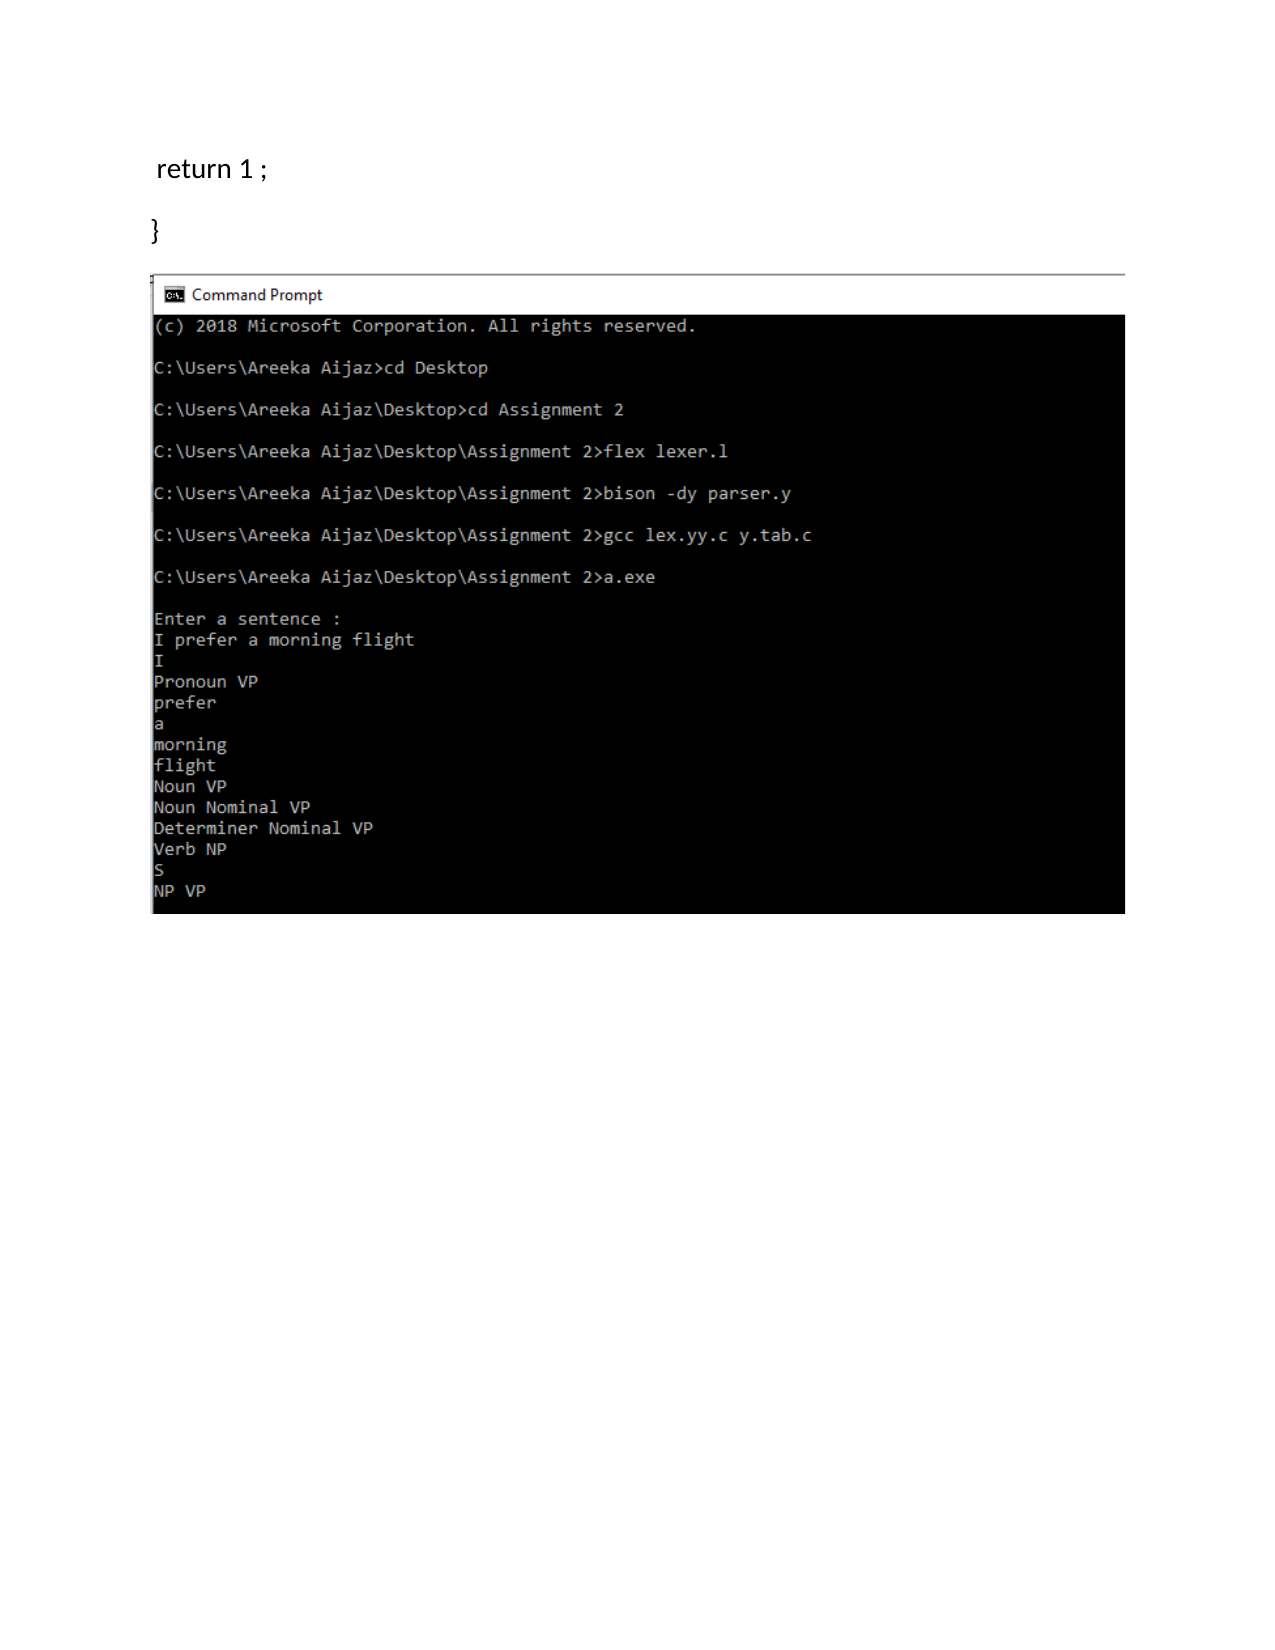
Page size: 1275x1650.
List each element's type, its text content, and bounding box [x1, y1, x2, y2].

picture [150, 273, 1125, 914]
text } [150, 212, 1125, 247]
text return 1 ; [150, 150, 1125, 186]
